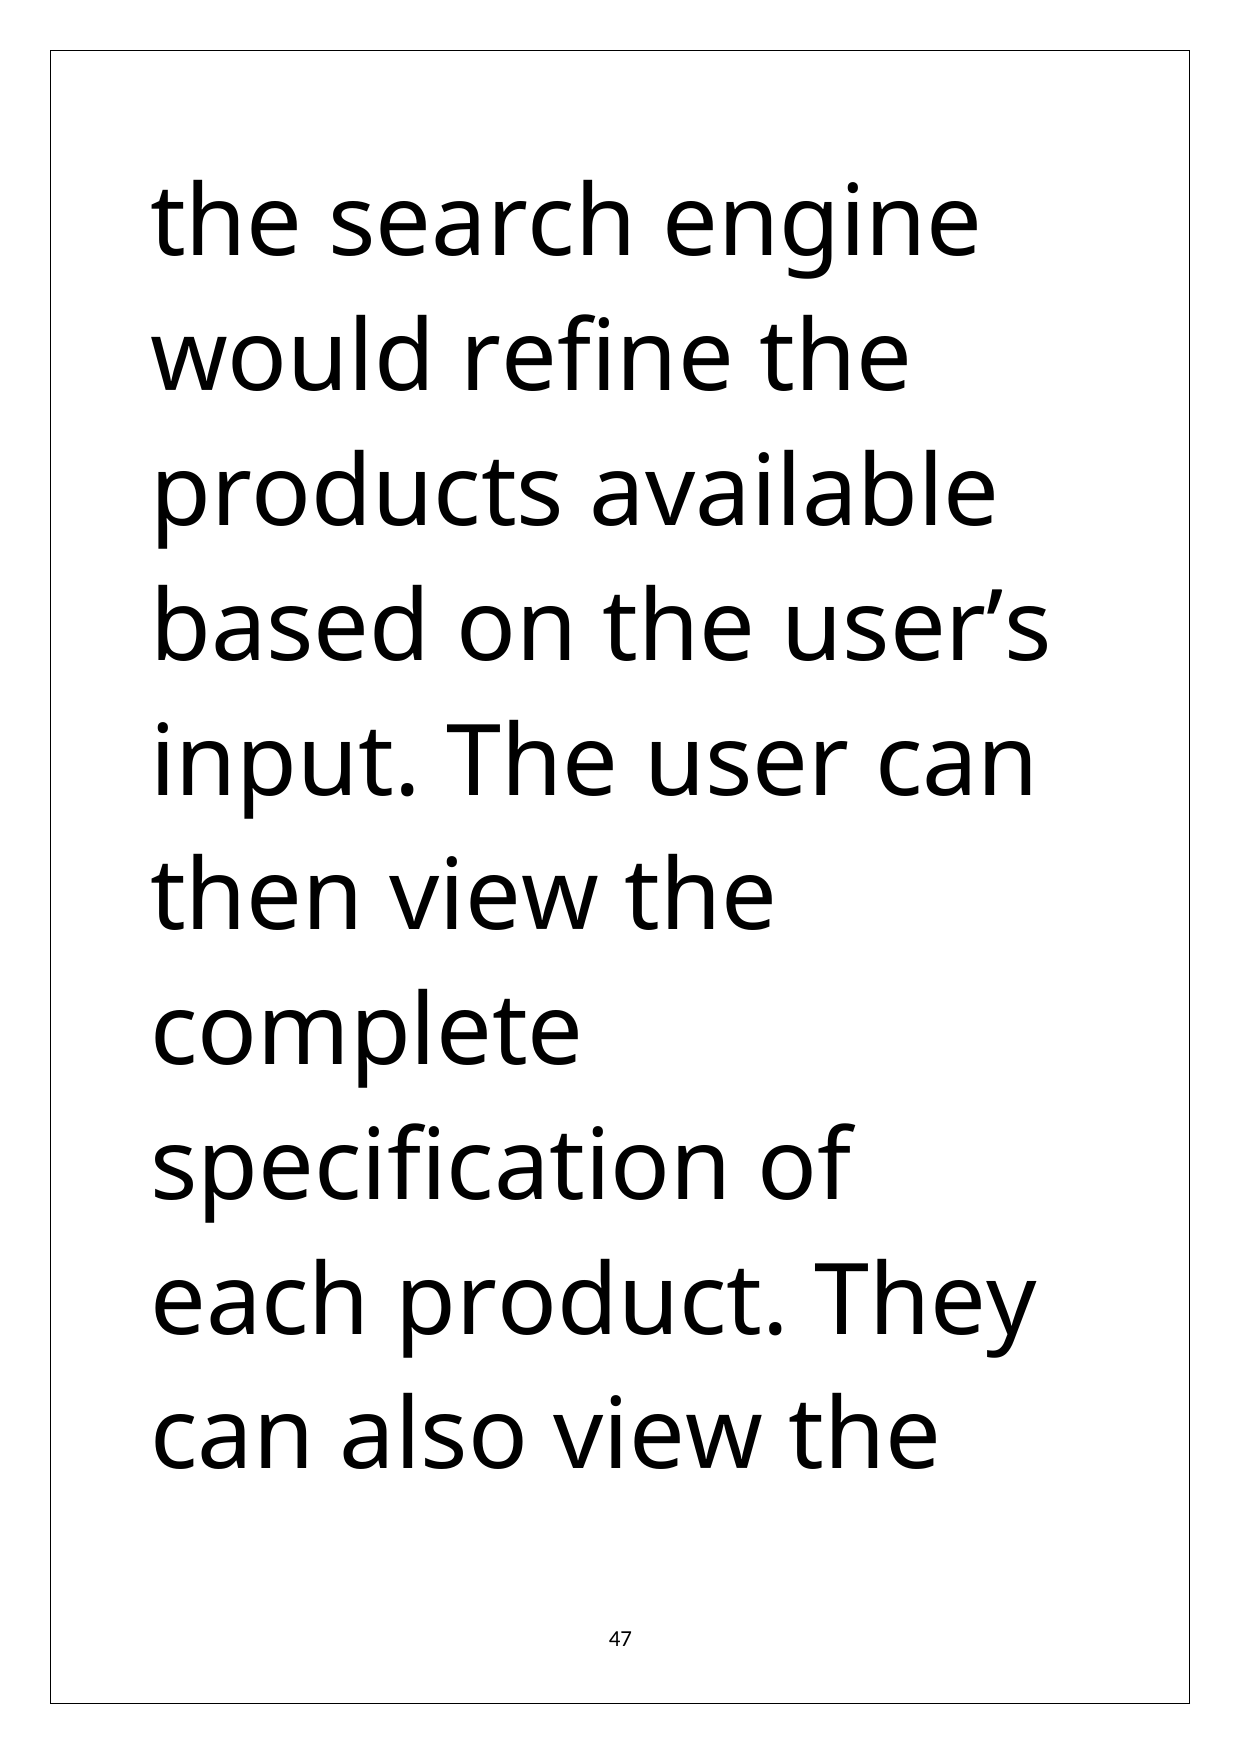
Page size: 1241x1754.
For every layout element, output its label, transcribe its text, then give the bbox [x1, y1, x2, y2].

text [150, 150, 1090, 419]
text products available based on the user’s input. The user can then view the complete [150, 419, 1090, 1093]
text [150, 1093, 1090, 1498]
